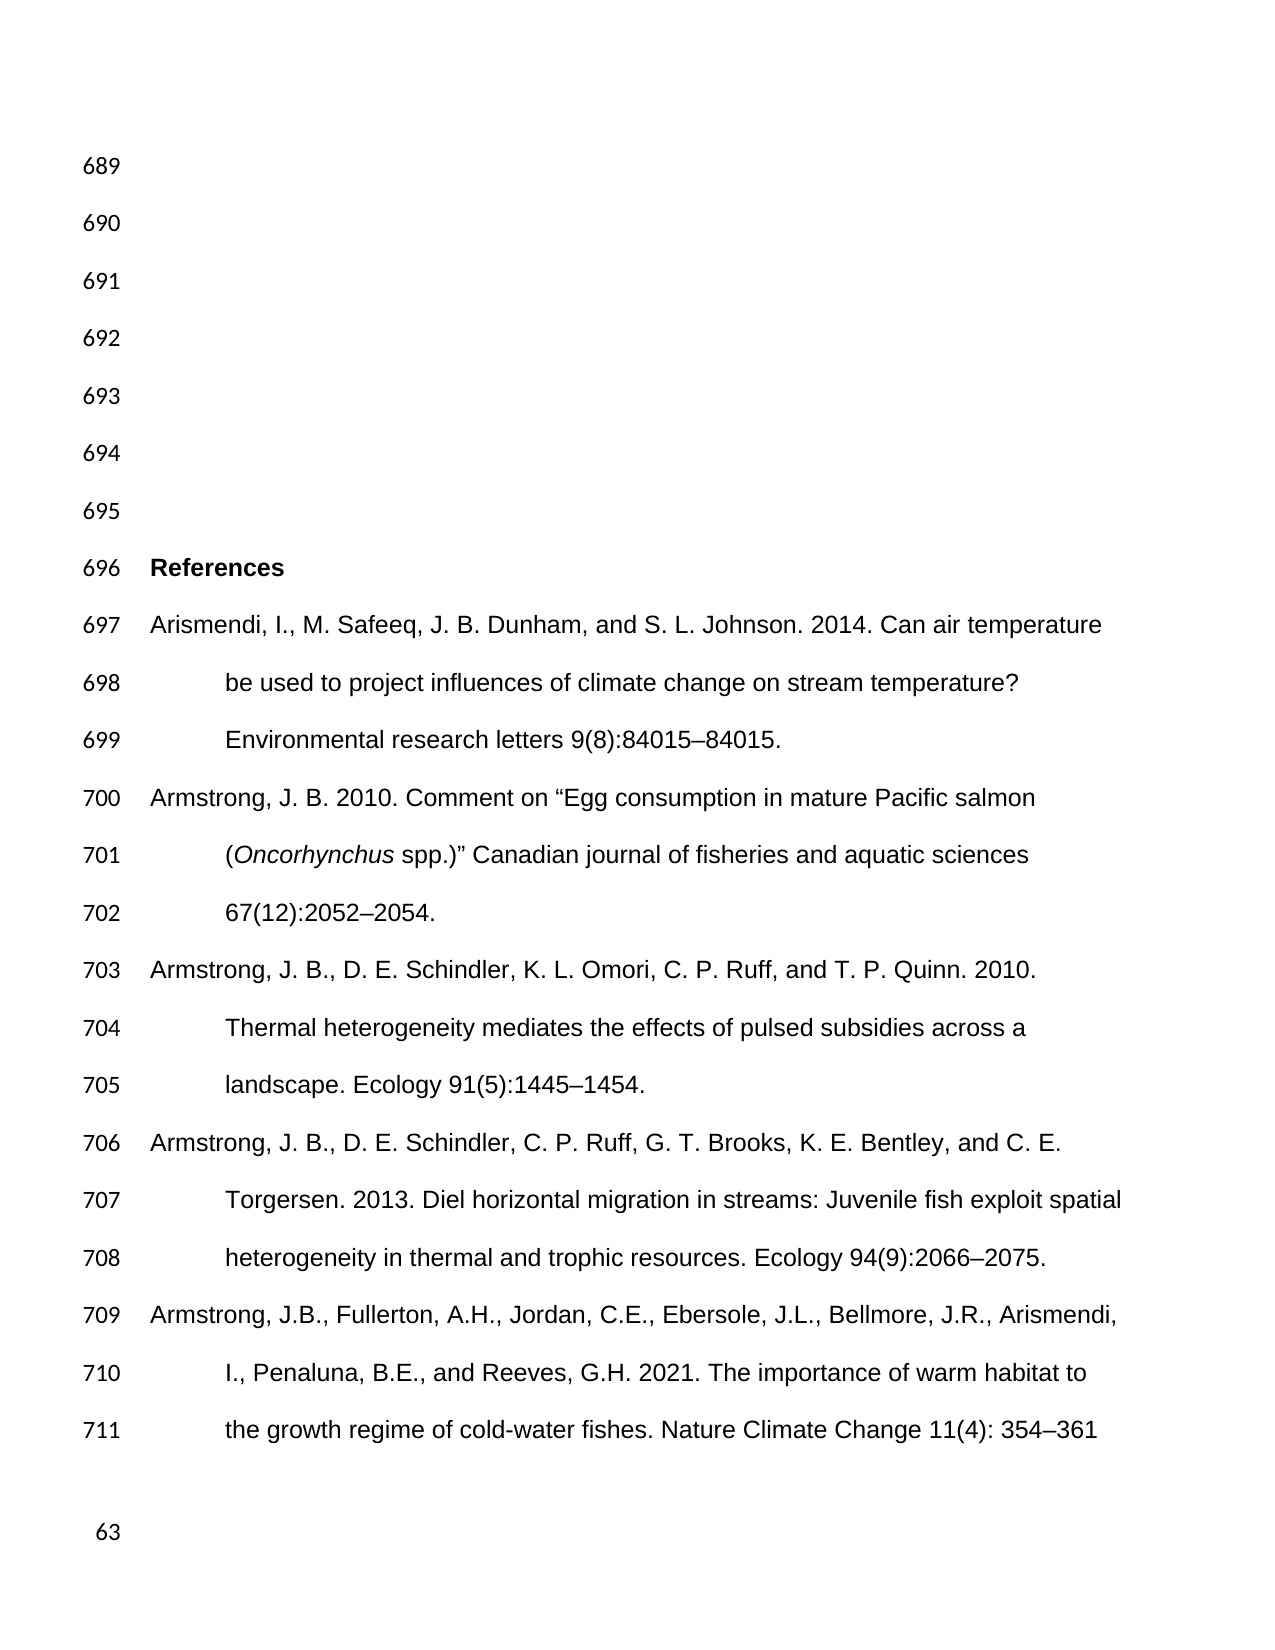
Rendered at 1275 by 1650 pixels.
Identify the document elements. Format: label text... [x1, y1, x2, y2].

text Armstrong, J. B. 2010. Comment on “Egg consumption in mature Pacific salmon (Oncorhynchus spp.)” Canadian journal of fisheries and aquatic sciences 67(12):2052–2054. [150, 782, 1125, 926]
text Armstrong, J. B., D. E. Schindler, K. L. Omori, C. P. Ruff, and T. P. Quinn. 2010. Thermal heterogeneity mediates the effects of pulsed subsidies across a landscape. Ecology 91(5):1445–1454. [150, 955, 1125, 1099]
text References [150, 552, 1125, 581]
text Arismendi, I., M. Safeeq, J. B. Dunham, and S. L. Johnson. 2014. Can air temperature be used to project influences of climate change on stream temperature? Environmental research letters 9(8):84015–84015. [150, 610, 1125, 754]
